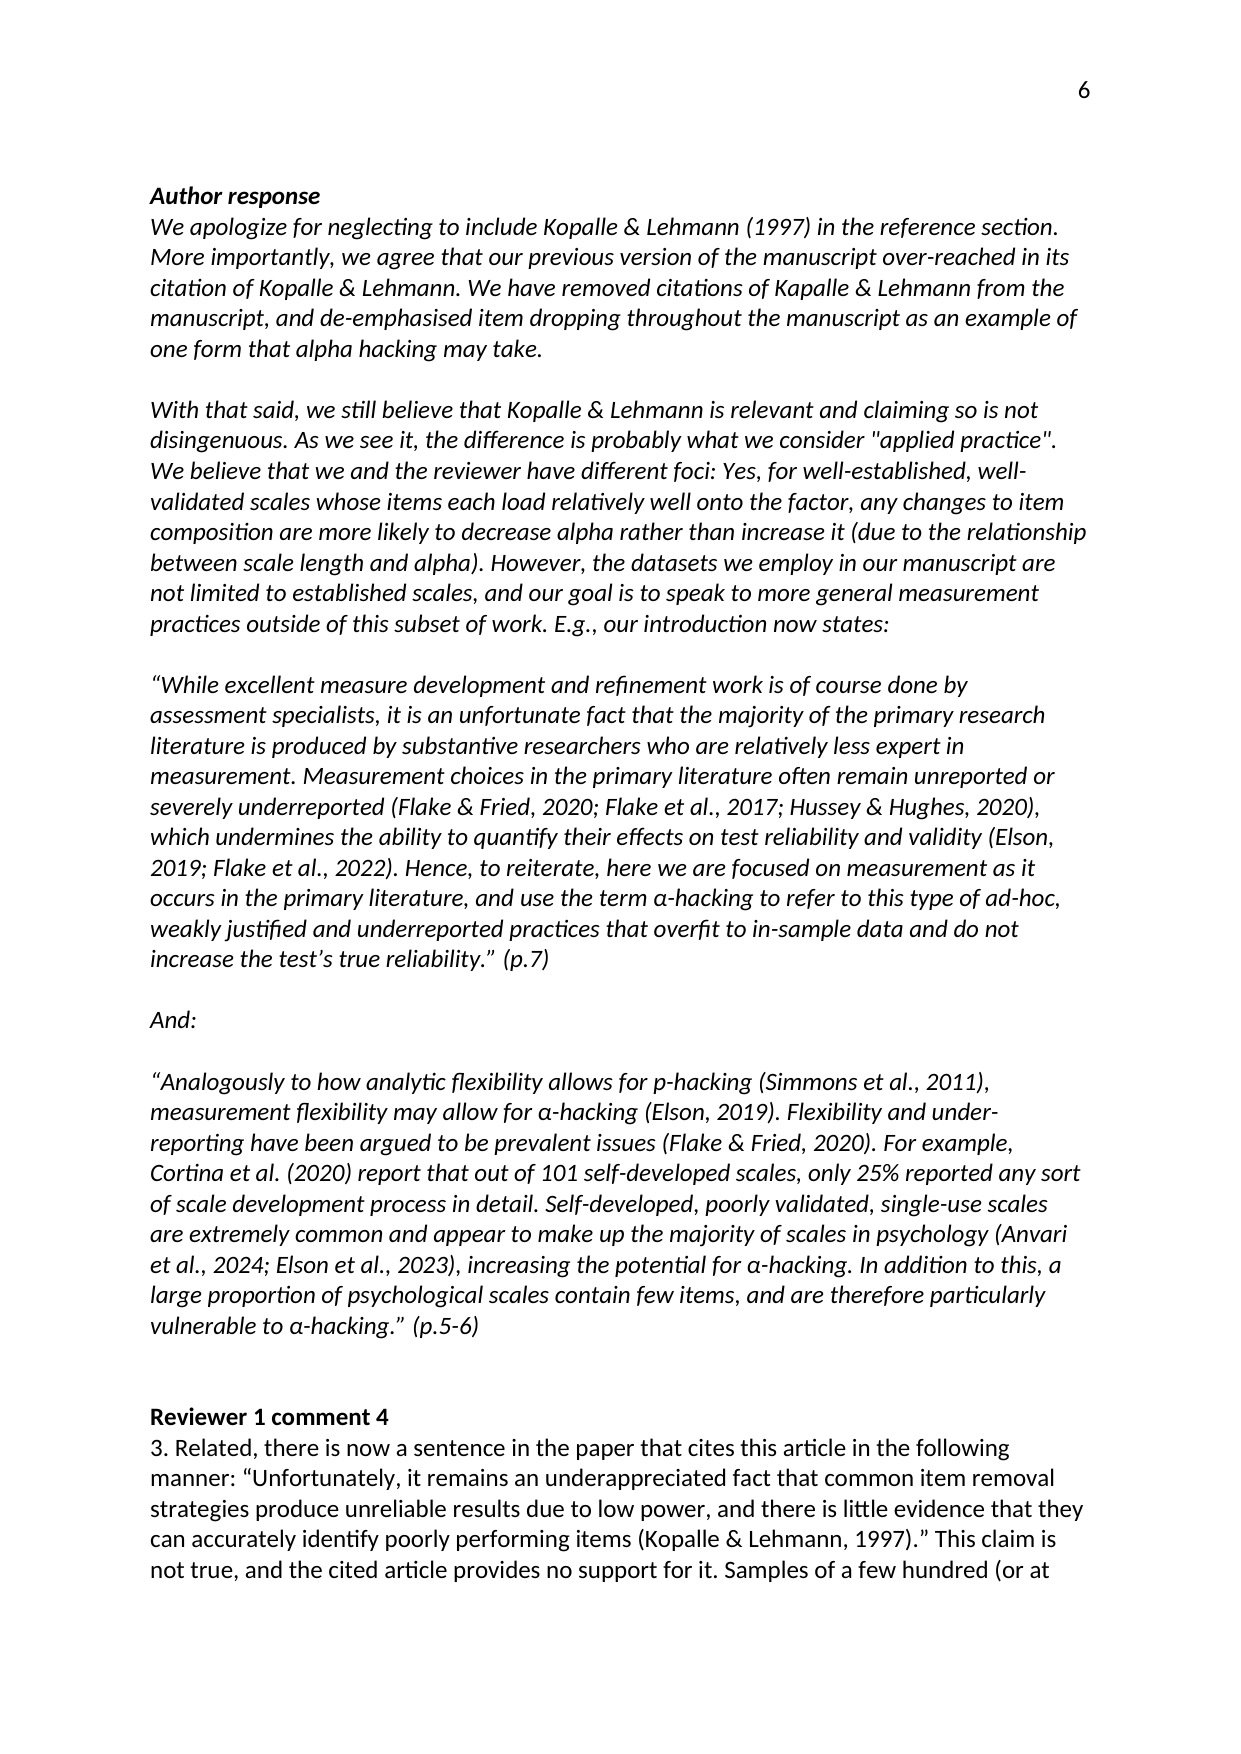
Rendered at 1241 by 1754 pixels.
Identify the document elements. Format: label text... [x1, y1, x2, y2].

text Author response [150, 181, 1090, 211]
text Reviewer 1 comment 4 [150, 1401, 1090, 1432]
text “Analogously to how analytic flexibility allows for p-hacking (Simmons et al., 2011), measurement flexibility may allow for α-hacking (Elson, 2019). Flexibility and under-reporting have been argued to be prevalent issues (Flake & Fried, 2020). For example, Cortina et al. (2020) report that out of 101 self-developed scales, only 25% reported any sort of scale development process in detail. Self-developed, poorly validated, single-use scales are extremely common and appear to make up the majority of scales in psychology (Anvari et al., 2024; Elson et al., 2023), increasing the potential for α-hacking. In addition to this, a large proportion of psychological scales contain few items, and are therefore particularly vulnerable to α-hacking.” (p.5-6) [150, 1066, 1090, 1340]
text “While excellent measure development and refinement work is of course done by assessment specialists, it is an unfortunate fact that the majority of the primary research literature is produced by substantive researchers who are relatively less expert in measurement. Measurement choices in the primary literature often remain unreported or severely underreported (Flake & Fried, 2020; Flake et al., 2017; Hussey & Hughes, 2020), which undermines the ability to quantify their effects on test reliability and validity (Elson, 2019; Flake et al., 2022). Hence, to reiterate, here we are focused on measurement as it occurs in the primary literature, and use the term α-hacking to refer to this type of ad-hoc, weakly justified and underreported practices that overfit to in-sample data and do not increase the test’s true reliability.” (p.7) [150, 669, 1090, 974]
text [150, 1432, 1090, 1584]
text We apologize for neglecting to include Kopalle & Lehmann (1997) in the reference section. More importantly, we agree that our previous version of the manuscript over-reached in its citation of Kopalle & Lehmann. We have removed citations of Kapalle & Lehmann from the manuscript, and de-emphasised item dropping throughout the manuscript as an example of one form that alpha hacking may take. [150, 211, 1090, 364]
text With that said, we still believe that Kopalle & Lehmann is relevant and claiming so is not disingenuous. As we see it, the difference is probably what we consider "applied practice". We believe that we and the reviewer have different foci: Yes, for well-established, well-validated scales whose items each load relatively well onto the factor, any changes to item composition are more likely to decrease alpha rather than increase it (due to the relationship between scale length and alpha). However, the datasets we employ in our manuscript are not limited to established scales, and our goal is to speak to more general measurement practices outside of this subset of work. E.g., our introduction now states: [150, 394, 1090, 638]
text And: [150, 1004, 1090, 1035]
